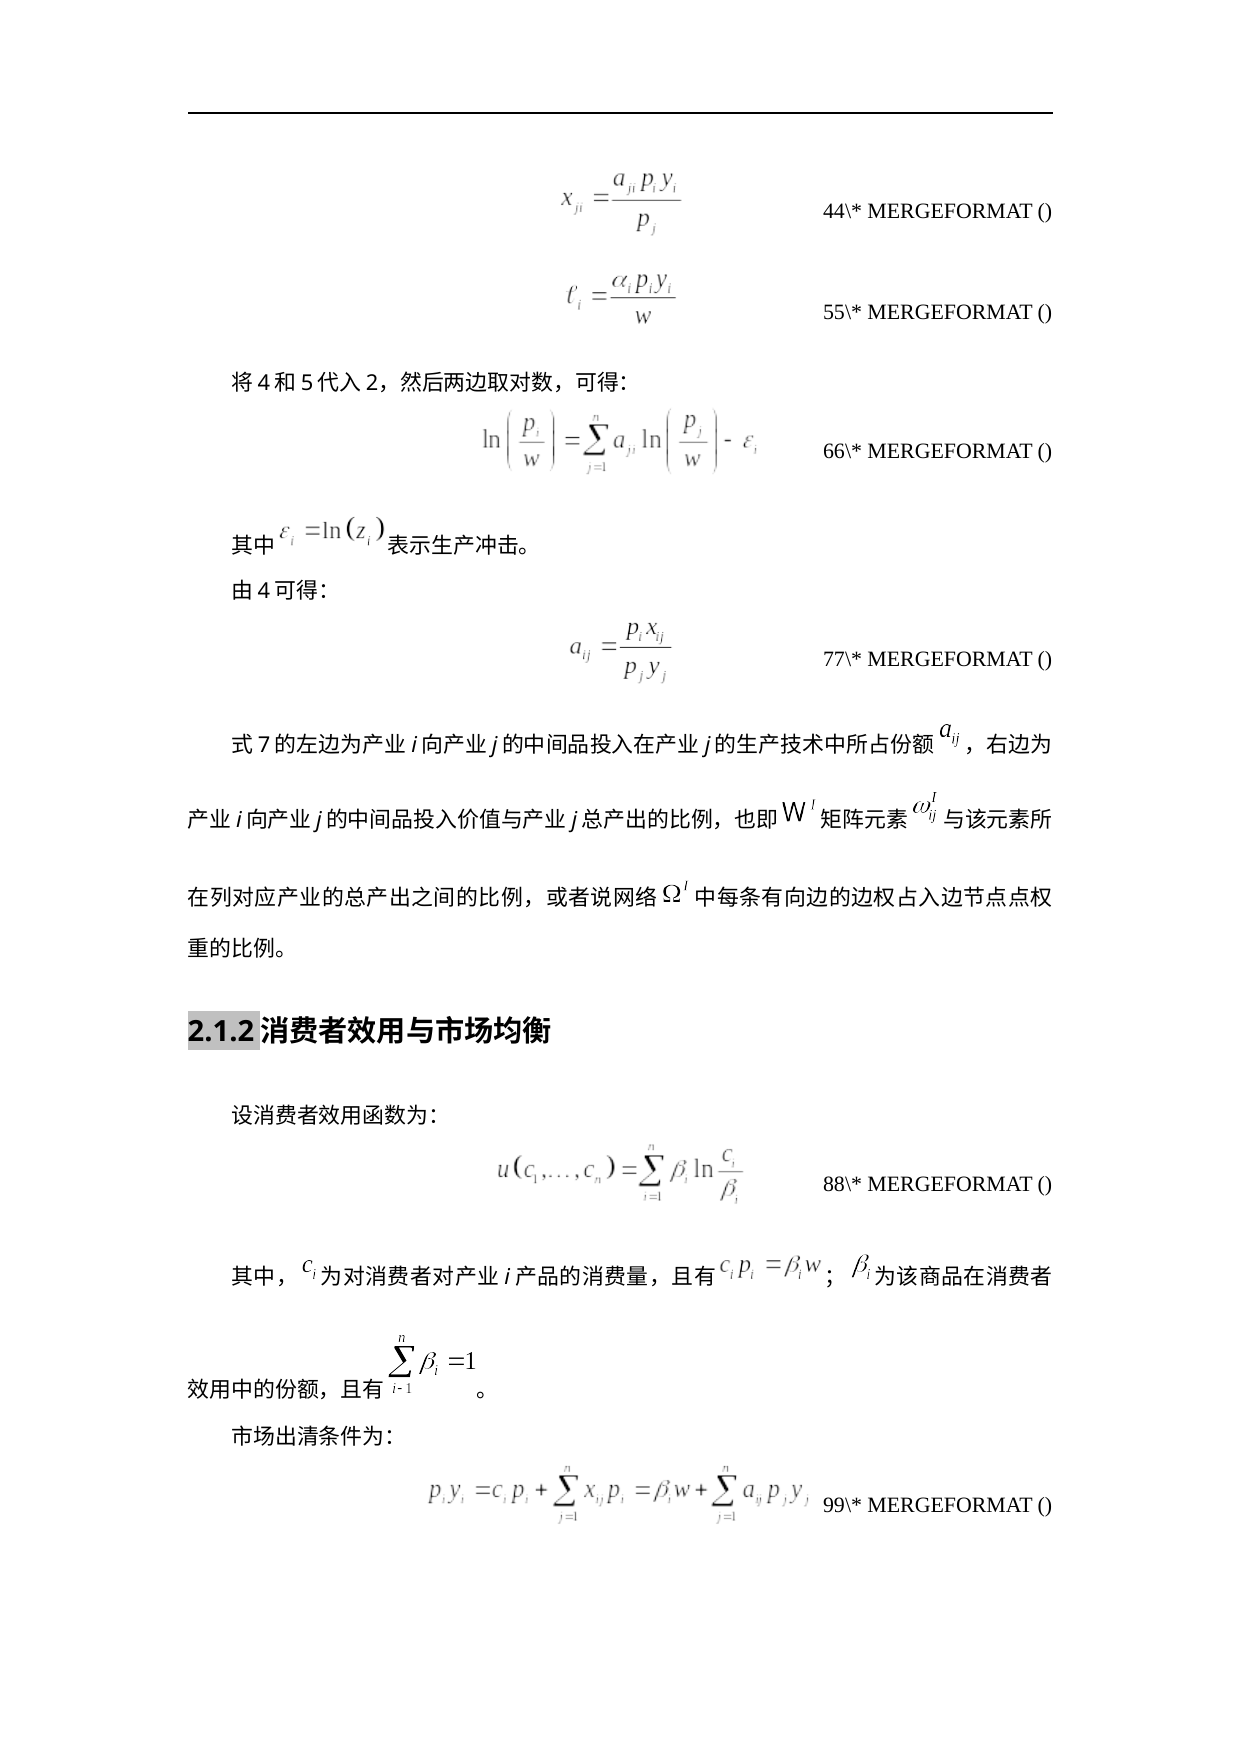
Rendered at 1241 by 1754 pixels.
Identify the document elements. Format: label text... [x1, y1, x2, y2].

subtitle 2.1.2消费者效用与市场均衡 [187, 997, 1053, 1062]
text 将和代入，然后两边取对数，可得： [187, 364, 1053, 397]
text 市场出清条件为： [187, 1418, 1053, 1451]
text 设消费者效用函数为： [187, 1098, 1053, 1131]
text 其中表示生产冲击。 [187, 503, 1053, 568]
text 由可得： [187, 573, 1053, 605]
text 其中，为对消费者对产业i产品的消费量，且有；为该商品在消费者效用中的份额，且有。 [187, 1237, 1053, 1414]
text 式的左边为产业i向产业j的中间品投入在产业j的生产技术中所占份额，右边为产业i向产业j的中间品投入价值与产业j总产出的比例，也即矩阵元素与该元素所在列对应产业的总产出之间的比例，或者说网络中每条有向边的边权占入边节点点权重的比例。 [187, 711, 1053, 963]
